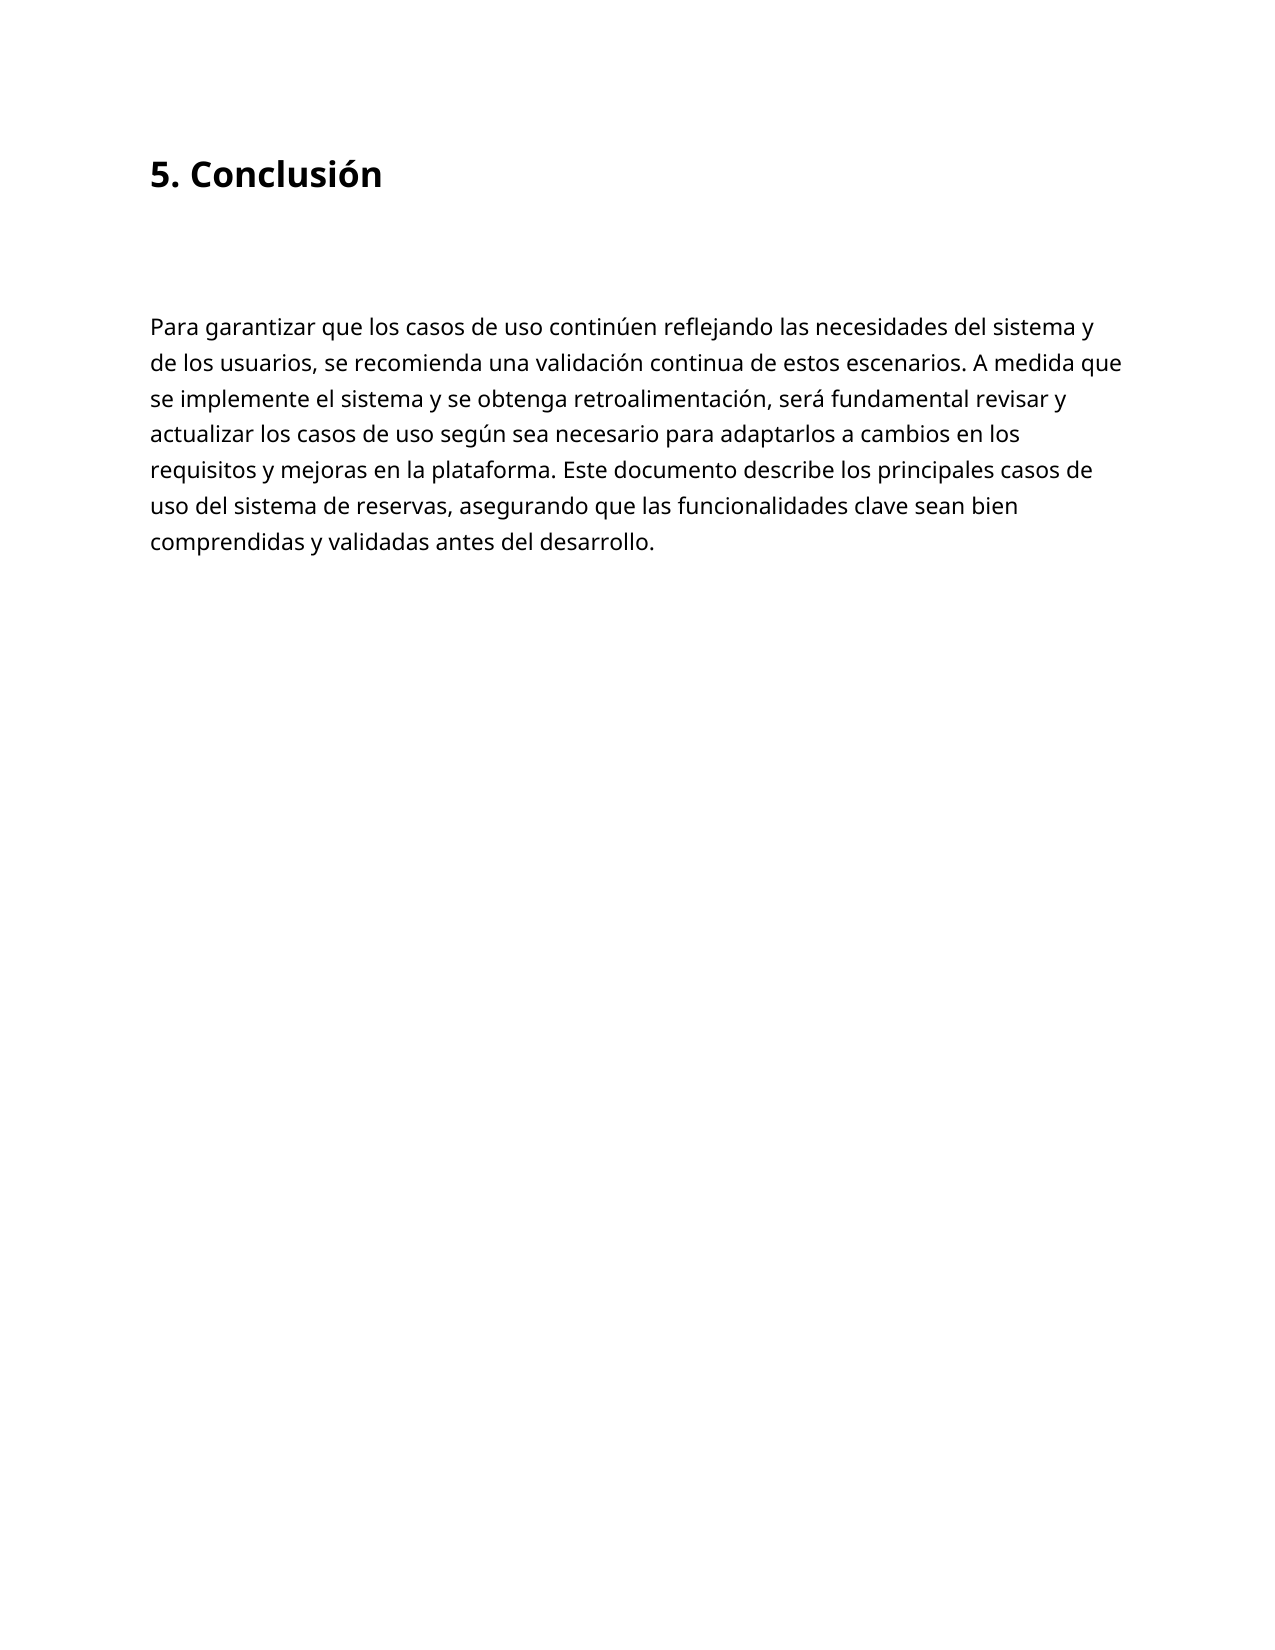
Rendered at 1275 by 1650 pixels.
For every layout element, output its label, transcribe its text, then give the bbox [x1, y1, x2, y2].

subtitle 5. Conclusión [150, 150, 1125, 198]
text Para garantizar que los casos de uso continúen reflejando las necesidades del sistema y de los usuarios, se recomienda una validación continua de estos escenarios. A medida que se implemente el sistema y se obtenga retroalimentación, será fundamental revisar y actualizar los casos de uso según sea necesario para adaptarlos a cambios en los requisitos y mejoras en la plataforma. Este documento describe los principales casos de uso del sistema de reservas, asegurando que las funcionalidades clave sean bien comprendidas y validadas antes del desarrollo. [150, 311, 1125, 557]
